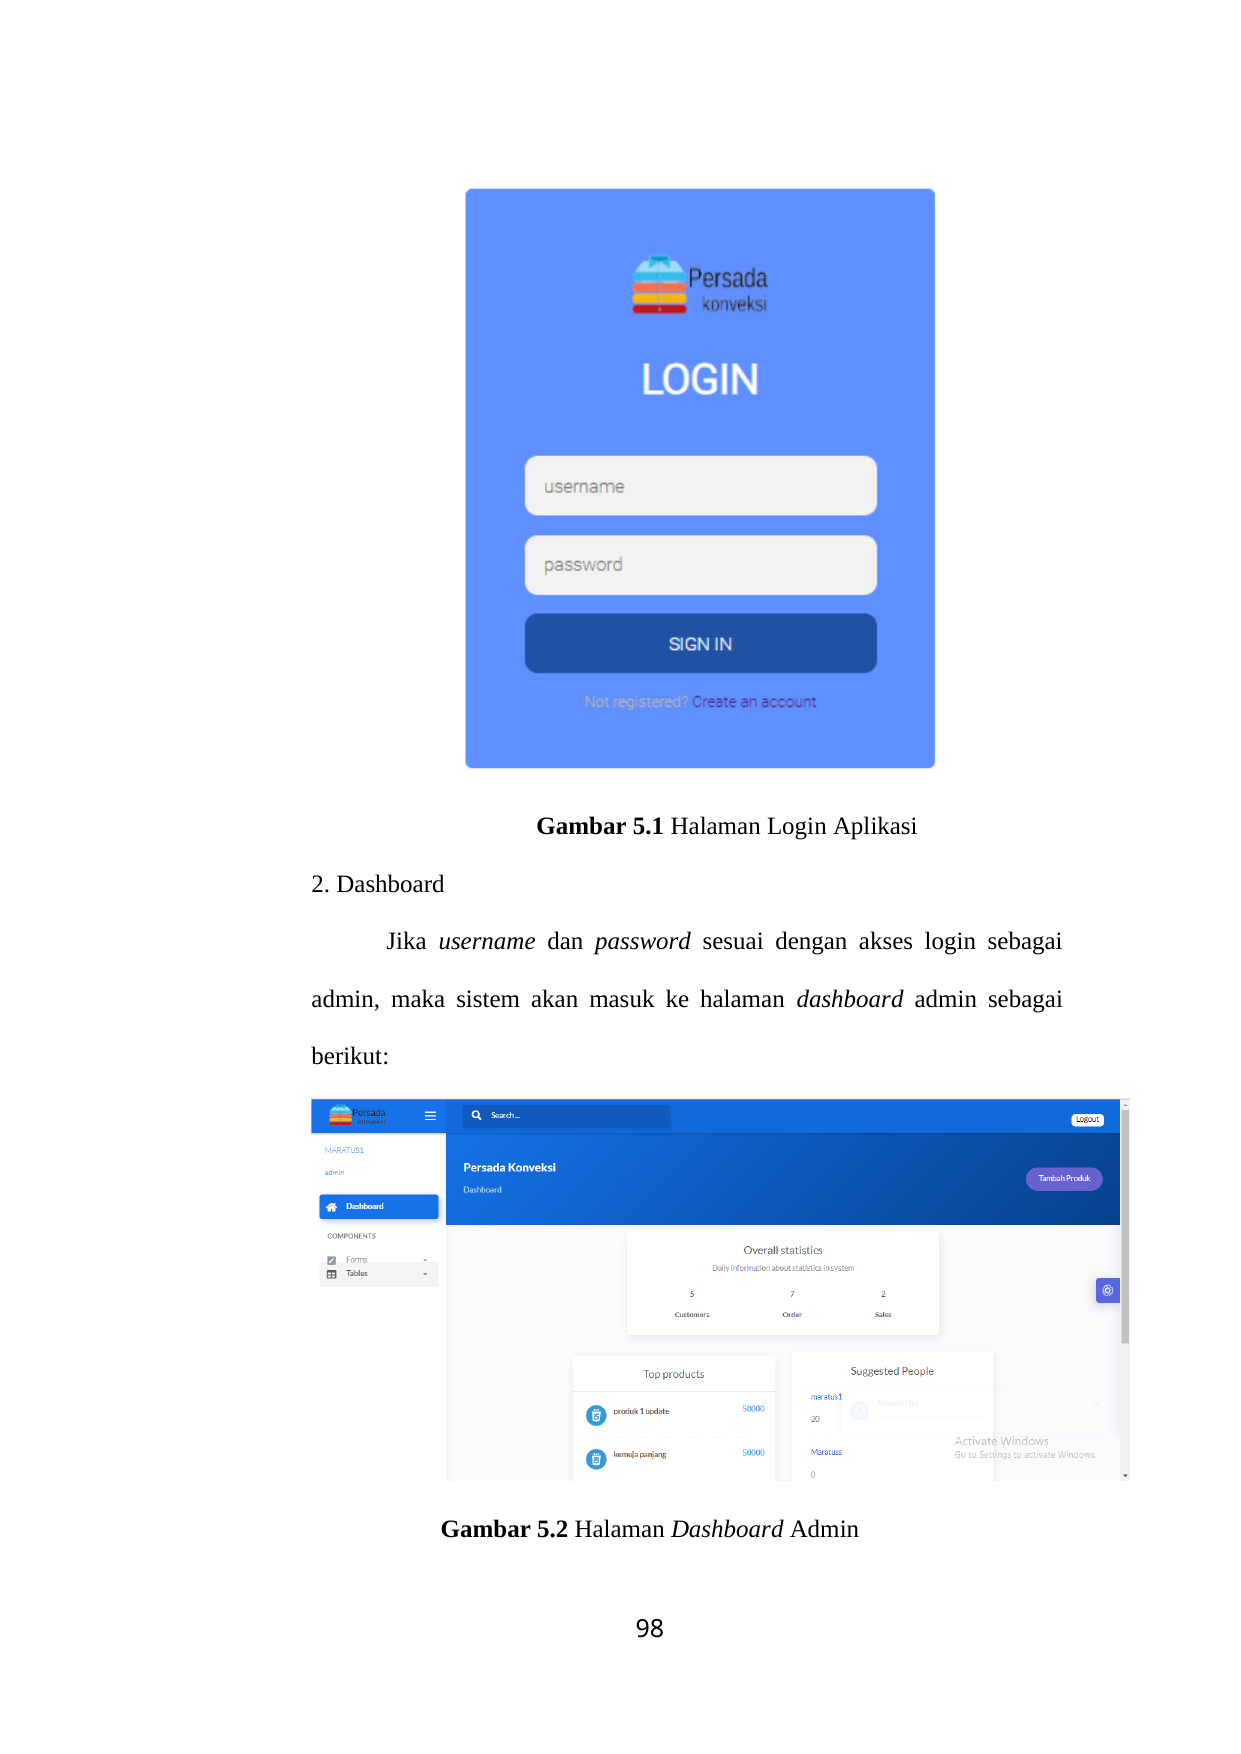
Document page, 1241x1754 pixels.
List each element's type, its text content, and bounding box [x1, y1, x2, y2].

picture [311, 1098, 1130, 1481]
text Gambar 5.1 Halaman Login Aplikasi [236, 811, 1063, 840]
text Jika username dan password sesuai dengan akses login sebagai admin, maka sistem akan masuk ke halaman dashboard admin sebagai berikut: [311, 926, 1063, 1070]
text 2. Dashboard [311, 869, 1063, 897]
picture [386, 177, 1011, 778]
text Gambar 5.2 Halaman Dashboard Admin [236, 1514, 1063, 1543]
